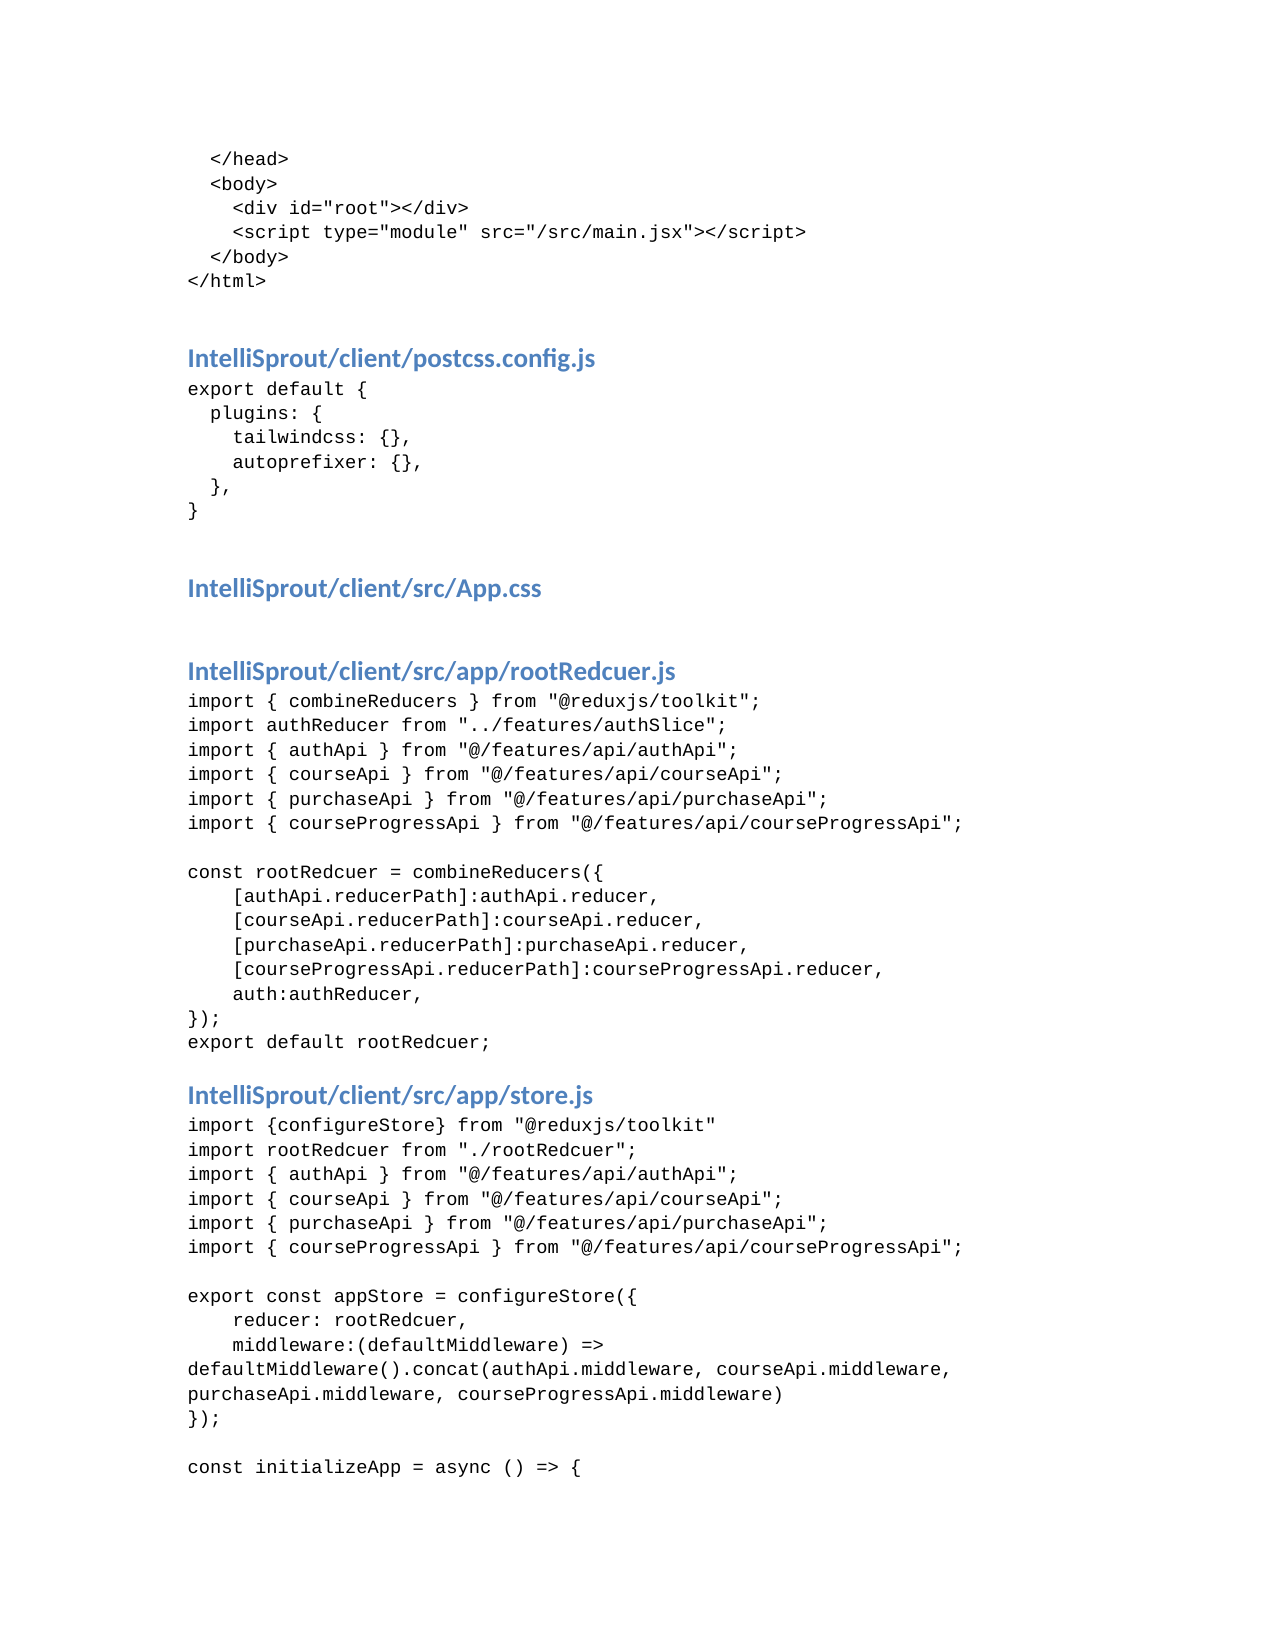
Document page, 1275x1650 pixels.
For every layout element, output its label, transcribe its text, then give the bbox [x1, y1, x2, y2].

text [187, 150, 1087, 317]
text import { combineReducers } from "@reduxjs/toolkit"; import authReducer from "../features/authSlice"; import { authApi } from "@/features/api/authApi"; import { courseApi } from "@/features/api/courseApi"; import { purchaseApi } from "@/features/api/purchaseApi"; import { courseProgressApi } from "@/features/api/courseProgressApi"; const rootRedcuer = combineReducers({ [authApi.reducerPath]:authApi.reducer, [courseApi.reducerPath]:courseApi.reducer, [purchaseApi.reducerPath]:purchaseApi.reducer, [courseProgressApi.reducerPath]:courseProgressApi.reducer, auth:authReducer, }); export default rootRedcuer; [187, 692, 1087, 1054]
text export default { plugins: { tailwindcss: {}, autoprefixer: {}, }, } [187, 379, 1087, 547]
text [187, 1116, 1087, 1479]
subtitle IntelliSprout/client/src/app/rootRedcuer.js [187, 654, 1087, 687]
subtitle IntelliSprout/client/src/app/store.js [187, 1078, 1087, 1111]
subtitle IntelliSprout/client/src/App.css [187, 571, 1087, 604]
subtitle IntelliSprout/client/postcss.config.js [187, 341, 1087, 374]
